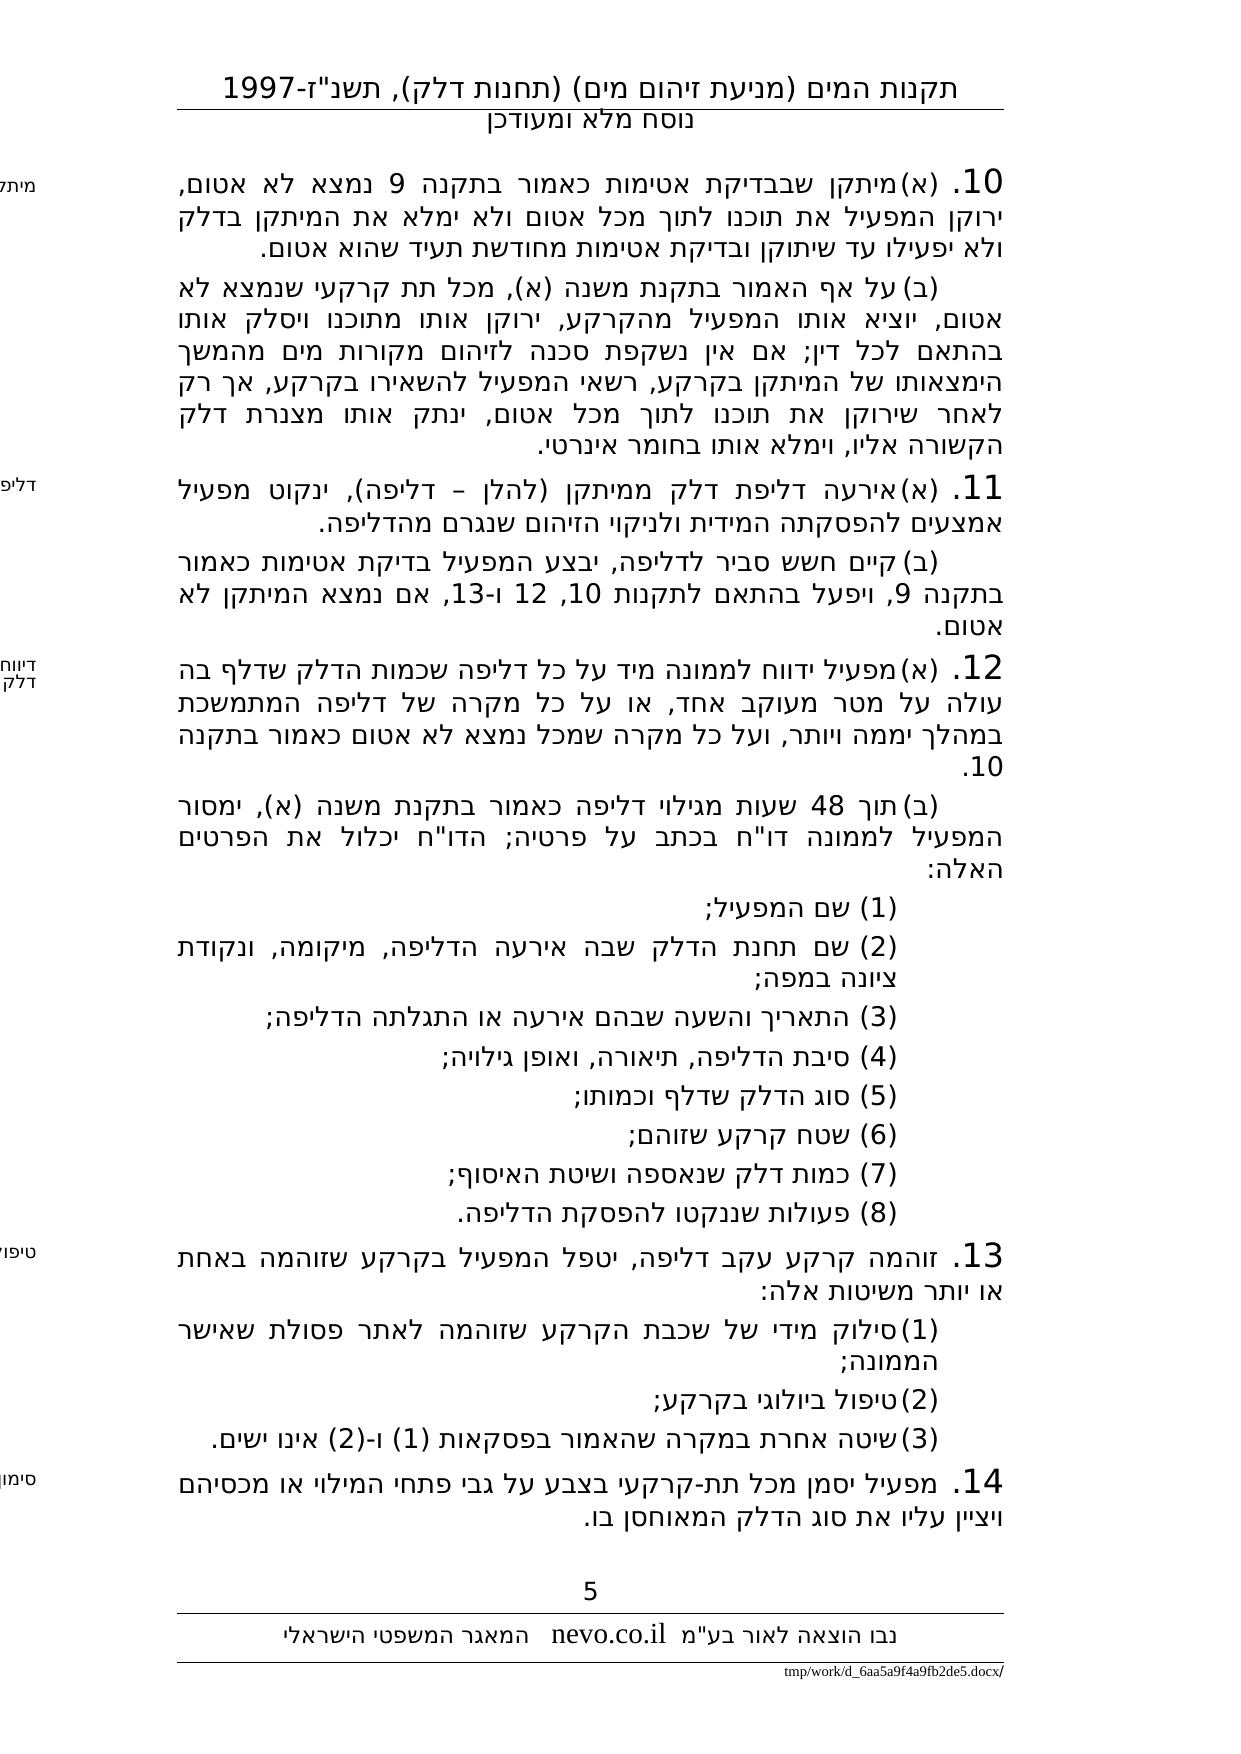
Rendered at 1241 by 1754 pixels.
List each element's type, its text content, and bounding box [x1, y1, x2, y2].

text (1) סילוק מידי של שכבת הקרקע שזוהמה לאתר פסולת שאישר הממונה; [177, 1314, 939, 1377]
text (4) סיבת הדליפה, תיאורה, ואופן גילויה; [177, 1041, 898, 1072]
text 11. (א) אירעה דליפת דלק ממיתקן (להלן – דליפה), ינקוט מפעיל אמצעים להפסקתה המידית ולניקוי הזיהום שנגרם מהדליפה. [177, 469, 1004, 539]
text (ב) תוך 48 שעות מגילוי דליפה כאמור בתקנת משנה (א), ימסור המפעיל לממונה דו"ח בכתב על פרטיה; הדו"ח יכלול את הפרטים האלה: [177, 790, 1004, 884]
text (6) שטח קרקע שזוהם; [177, 1119, 898, 1151]
text 12. (א) מפעיל ידווח לממונה מיד על כל דליפה שכמות הדלק שדלף בה עולה על מטר מעוקב אחד, או על כל מקרה של דליפה המתמשכת במהלך יממה ויותר, ועל כל מקרה שמכל נמצא לא אטום כאמור בתקנה 10. [177, 649, 1004, 782]
text (3) שיטה אחרת במקרה שהאמור בפסקאות (1) ו-(2) אינו ישים. [177, 1424, 939, 1455]
text (ב) על אף האמור בתקנת משנה (א), מכל תת קרקעי שנמצא לא אטום, יוציא אותו המפעיל מהקרקע, ירוקן אותו מתוכנו ויסלק אותו בהתאם לכל דין; אם אין נשקפת סכנה לזיהום מקורות מים מהמשך הימצאותו של המיתקן בקרקע, רשאי המפעיל להשאירו בקרקע, אך רק לאחר שירוקן את תוכנו לתוך מכל אטום, ינתק אותו מצנרת דלק הקשורה אליו, וימלא אותו בחומר אינרטי. [177, 272, 1004, 461]
text 13. זוהמה קרקע עקב דליפה, יטפל המפעיל בקרקע שזוהמה באחת או יותר משיטות אלה: [177, 1236, 1004, 1307]
text 14. מפעיל יסמן מכל תת-קרקעי בצבע על גבי פתחי המילוי או מכסיהם ויציין עליו את סוג הדלק המאוחסן בו. [177, 1463, 1004, 1533]
text (3) התאריך והשעה שבהם אירעה או התגלתה הדליפה; [177, 1002, 898, 1033]
text (5) סוג הדלק שדלף וכמותו; [177, 1080, 898, 1111]
text (1) שם המפעיל; [177, 892, 898, 924]
text (ב) קיים חשש סביר לדליפה, יבצע המפעיל בדיקת אטימות כאמור בתקנה 9, ויפעל בהתאם לתקנות 10, 12 ו-13, אם נמצא המיתקן לא אטום. [177, 547, 1004, 641]
text (8) פעולות שננקטו להפסקת הדליפה. [177, 1197, 898, 1229]
text (2) שם תחנת הדלק שבה אירעה הדליפה, מיקומה, ונקודת ציונה במפה; [177, 931, 898, 994]
text 10. (א) מיתקן שבבדיקת אטימות כאמור בתקנה 9 נמצא לא אטום, ירוקן המפעיל את תוכנו לתוך מכל אטום ולא ימלא את המיתקן בדלק ולא יפעילו עד שיתוקן ובדיקת אטימות מחודשת תעיד שהוא אטום. [177, 162, 1004, 264]
text (7) כמות דלק שנאספה ושיטת האיסוף; [177, 1158, 898, 1189]
text (2) טיפול ביולוגי בקרקע; [177, 1385, 939, 1416]
